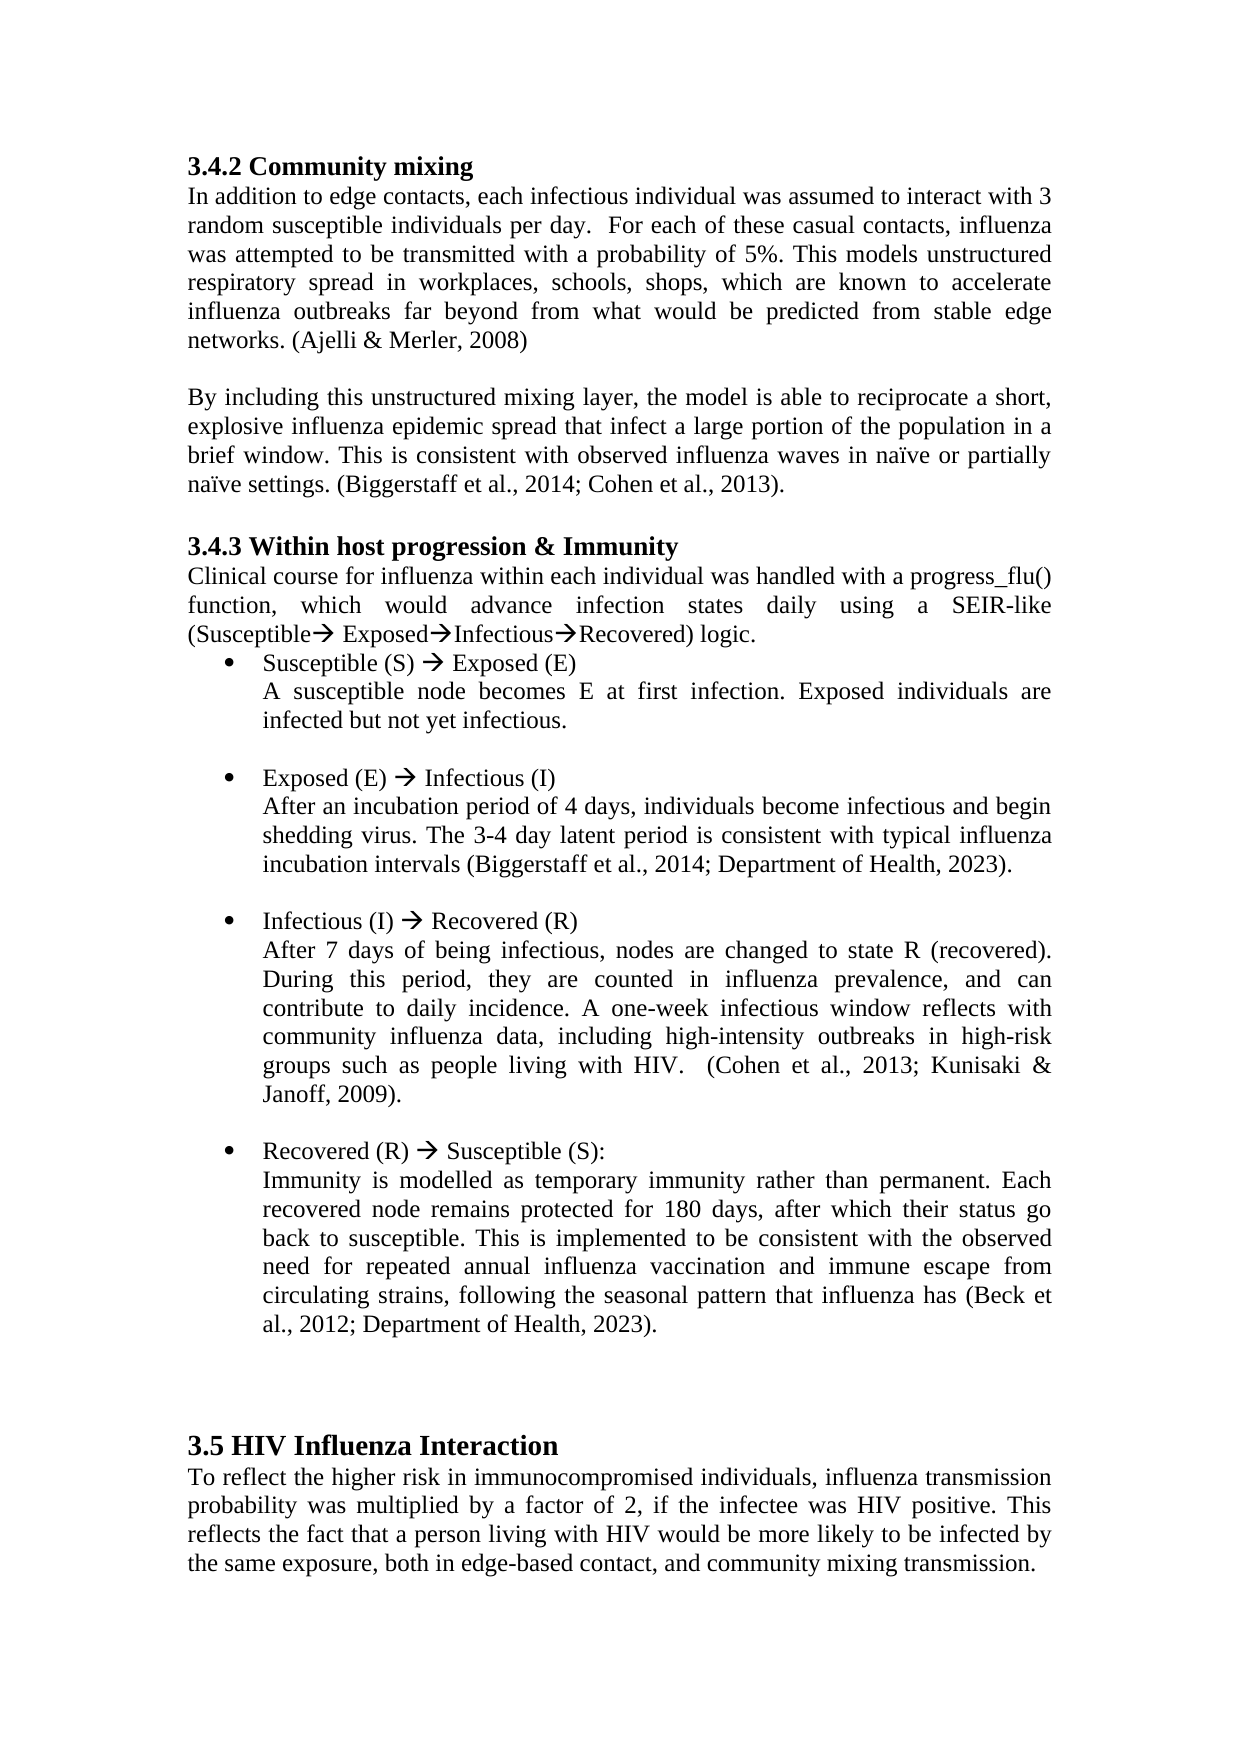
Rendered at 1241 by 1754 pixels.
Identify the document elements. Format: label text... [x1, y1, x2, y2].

list Exposed (E) Infectious (I) [225, 763, 1053, 791]
subtitle 3.4.3 Within host progression & Immunity [187, 530, 1053, 561]
list Infectious (I) Recovered (R) [225, 906, 1053, 935]
text Clinical course for influenza within each individual was handled with a progress_flu() function, which would advance infection states daily using a SEIR-like (Susceptible ExposedInfectiousRecovered) logic. [187, 561, 1053, 648]
text To reflect the higher risk in immunocompromised individuals, influenza transmission probability was multiplied by a factor of 2, if the infectee was HIV positive. This reflects the fact that a person living with HIV would be more likely to be infected by the same exposure, both in edge-based contact, and community mixing transmission. [187, 1462, 1053, 1577]
text In addition to edge contacts, each infectious individual was assumed to interact with 3 random susceptible individuals per day. For each of these casual contacts, influenza was attempted to be transmitted with a probability of 5%. This models unstructured respiratory spread in workplaces, schools, shops, which are known to accelerate influenza outbreaks far beyond from what would be predicted from stable edge networks. (Ajelli & Merler, 2008) [187, 181, 1053, 354]
list Immunity is modelled as temporary immunity rather than permanent. Each recovered node remains protected for 180 days, after which their status go back to susceptible. This is implemented to be consistent with the observed need for repeated annual influenza vaccination and immune escape from circulating strains, following the seasonal pattern that influenza has (Beck et al., 2012; Department of Health, 2023). [262, 1165, 1053, 1338]
subtitle 3.5 HIV Influenza Interaction [187, 1428, 1053, 1462]
list Recovered (R) Susceptible (S): [225, 1136, 1053, 1165]
list After an incubation period of 4 days, individuals become infectious and begin shedding virus. The 3-4 day latent period is consistent with typical influenza incubation intervals (Biggerstaff et al., 2014; Department of Health, 2023). [262, 791, 1053, 878]
subtitle 3.4.2 Community mixing [187, 150, 1053, 181]
text By including this unstructured mixing layer, the model is able to reciprocate a short, explosive influenza epidemic spread that infect a large portion of the population in a brief window. This is consistent with observed influenza waves in naïve or partially naïve settings. (Biggerstaff et al., 2014; Cohen et al., 2013). [187, 382, 1053, 497]
list A susceptible node becomes E at first infection. Exposed individuals are infected but not yet infectious. [262, 676, 1053, 734]
list Susceptible (S) Exposed (E) [225, 648, 1053, 676]
list After 7 days of being infectious, nodes are changed to state R (recovered). During this period, they are counted in influenza prevalence, and can contribute to daily incidence. A one-week infectious window reflects with community influenza data, including high-intensity outbreaks in high-risk groups such as people living with HIV. (Cohen et al., 2013; Kunisaki & Janoff, 2009). [262, 935, 1053, 1108]
